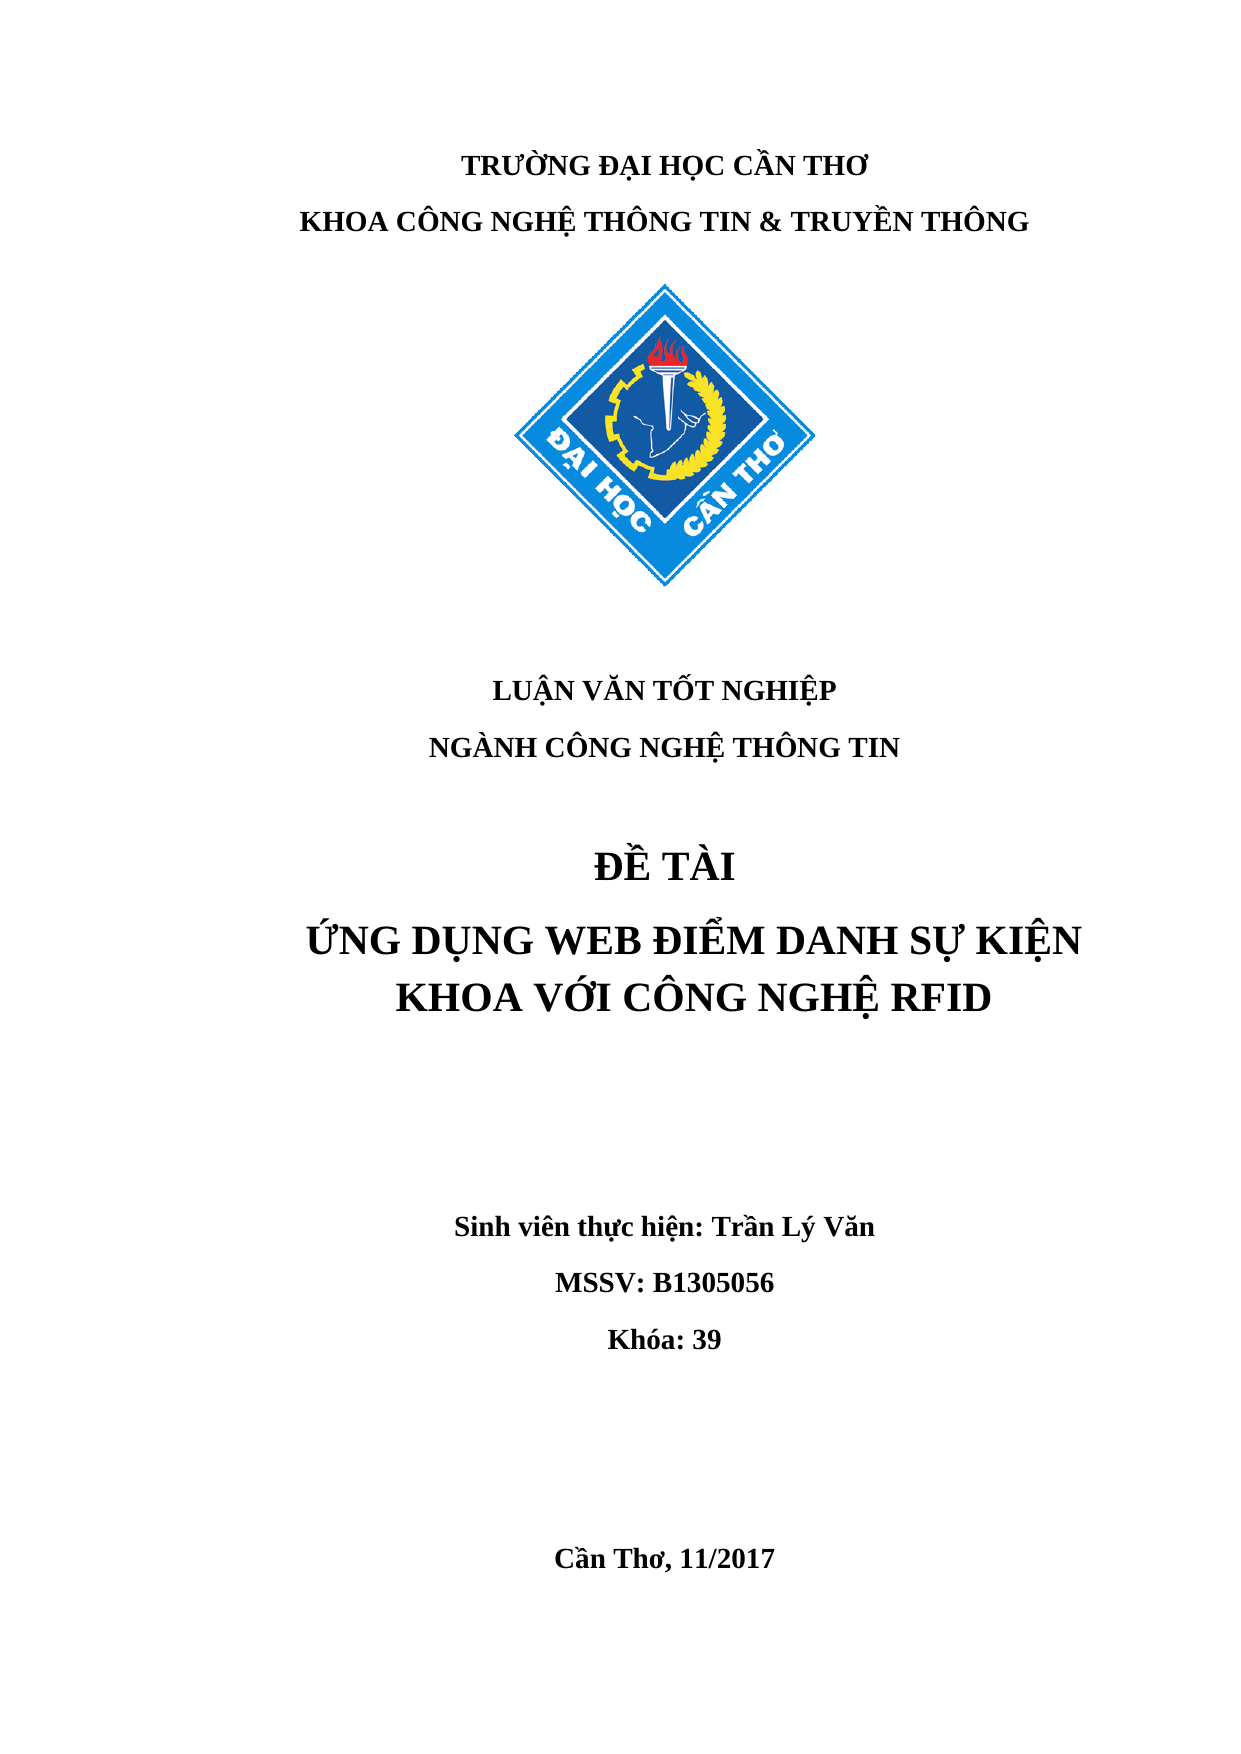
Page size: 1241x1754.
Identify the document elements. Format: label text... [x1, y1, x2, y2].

text TRƯỜNG ĐẠI HỌC CẦN THƠ [207, 148, 1122, 181]
text ỨNG DỤNG WEB ĐIỂM DANH SỰ KIỆN KHOA VỚI CÔNG NGHỆ RFID [266, 915, 1122, 1021]
text NGÀNH CÔNG NGHỆ THÔNG TIN [207, 730, 1122, 764]
text MSSV: B1305056 [207, 1266, 1122, 1299]
text Khóa: 39 [207, 1322, 1122, 1356]
text KHOA CÔNG NGHỆ THÔNG TIN & TRUYỀN THÔNG [207, 204, 1122, 238]
picture [513, 283, 816, 587]
text ĐỀ TÀI [207, 841, 1122, 889]
text LUẬN VĂN TỐT NGHIỆP [207, 673, 1122, 707]
text Sinh viên thực hiện: Trần Lý Văn [207, 1209, 1122, 1242]
text Cần Thơ, 11/2017 [207, 1541, 1122, 1575]
